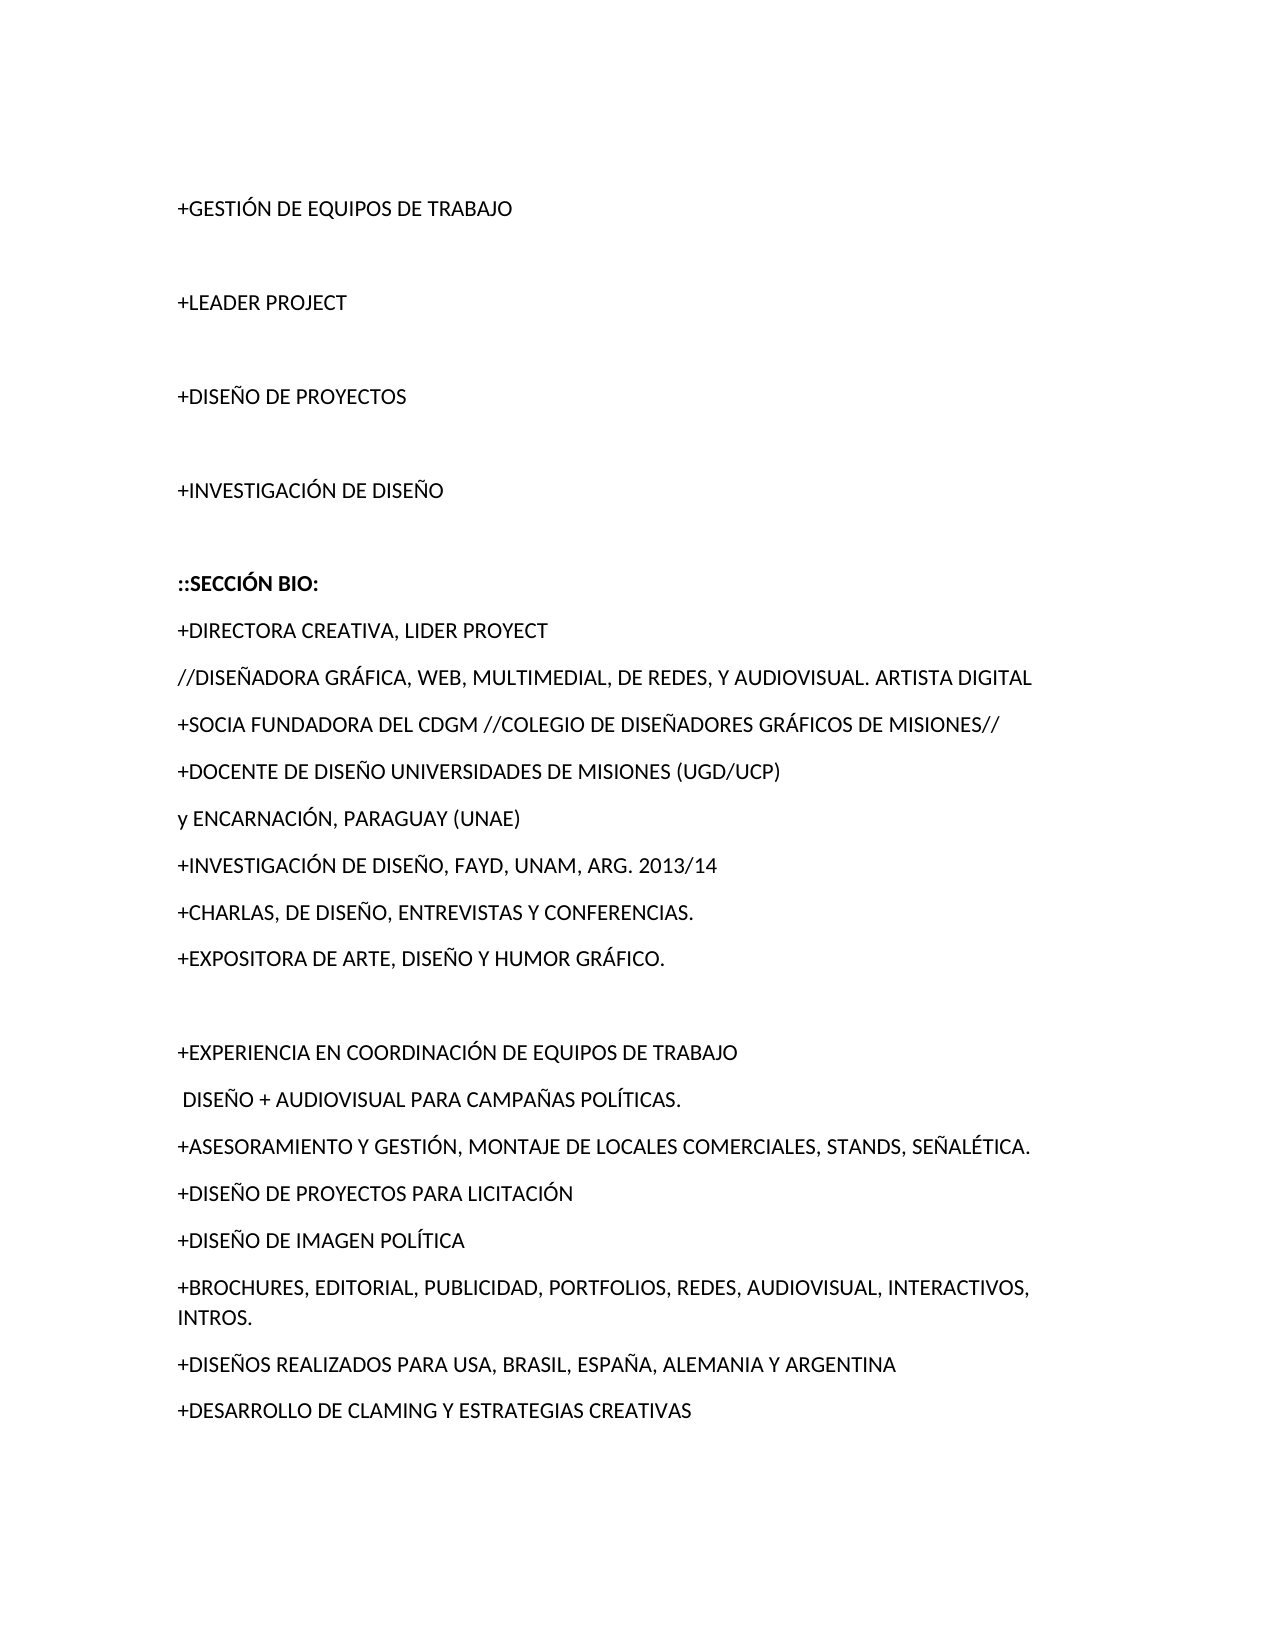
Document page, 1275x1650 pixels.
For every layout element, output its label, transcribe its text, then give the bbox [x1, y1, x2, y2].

text +BROCHURES, EDITORIAL, PUBLICIDAD, PORTFOLIOS, REDES, AUDIOVISUAL, INTERACTIVOS, INTROS. [177, 1273, 1098, 1331]
text +DOCENTE DE DISEÑO UNIVERSIDADES DE MISIONES (UGD/UCP) [177, 757, 1098, 785]
text +DISEÑO DE PROYECTOS PARA LICITACIÓN [177, 1179, 1098, 1207]
text +EXPOSITORA DE ARTE, DISEÑO Y HUMOR GRÁFICO. [177, 944, 1098, 972]
text //DISEÑADORA GRÁFICA, WEB, MULTIMEDIAL, DE REDES, Y AUDIOVISUAL. ARTISTA DIGITAL [177, 663, 1098, 691]
text +CHARLAS, DE DISEÑO, ENTREVISTAS Y CONFERENCIAS. [177, 898, 1098, 926]
text +SOCIA FUNDADORA DEL CDGM //COLEGIO DE DISEÑADORES GRÁFICOS DE MISIONES// [177, 710, 1098, 738]
text +DISEÑOS REALIZADOS PARA USA, BRASIL, ESPAÑA, ALEMANIA Y ARGENTINA [177, 1350, 1098, 1378]
text ::SECCIÓN BIO: [177, 569, 1098, 597]
text y ENCARNACIÓN, PARAGUAY (UNAE) [177, 804, 1098, 832]
text +DIRECTORA CREATIVA, LIDER PROYECT [177, 616, 1098, 644]
text +DESARROLLO DE CLAMING Y ESTRATEGIAS CREATIVAS [177, 1397, 1098, 1424]
text +ASESORAMIENTO Y GESTIÓN, MONTAJE DE LOCALES COMERCIALES, STANDS, SEÑALÉTICA. [177, 1132, 1098, 1160]
text +INVESTIGACIÓN DE DISEÑO, FAYD, UNAM, ARG. 2013/14 [177, 851, 1098, 879]
text DISEÑO + AUDIOVISUAL PARA CAMPAÑAS POLÍTICAS. [177, 1085, 1098, 1113]
text +DISEÑO DE IMAGEN POLÍTICA [177, 1226, 1098, 1254]
text +INVESTIGACIÓN DE DISEÑO [177, 476, 1098, 504]
text +LEADER PROJECT [177, 288, 1098, 316]
text +DISEÑO DE PROYECTOS [177, 382, 1098, 410]
text +EXPERIENCIA EN COORDINACIÓN DE EQUIPOS DE TRABAJO [177, 1038, 1098, 1066]
text +GESTIÓN DE EQUIPOS DE TRABAJO [177, 194, 1098, 222]
